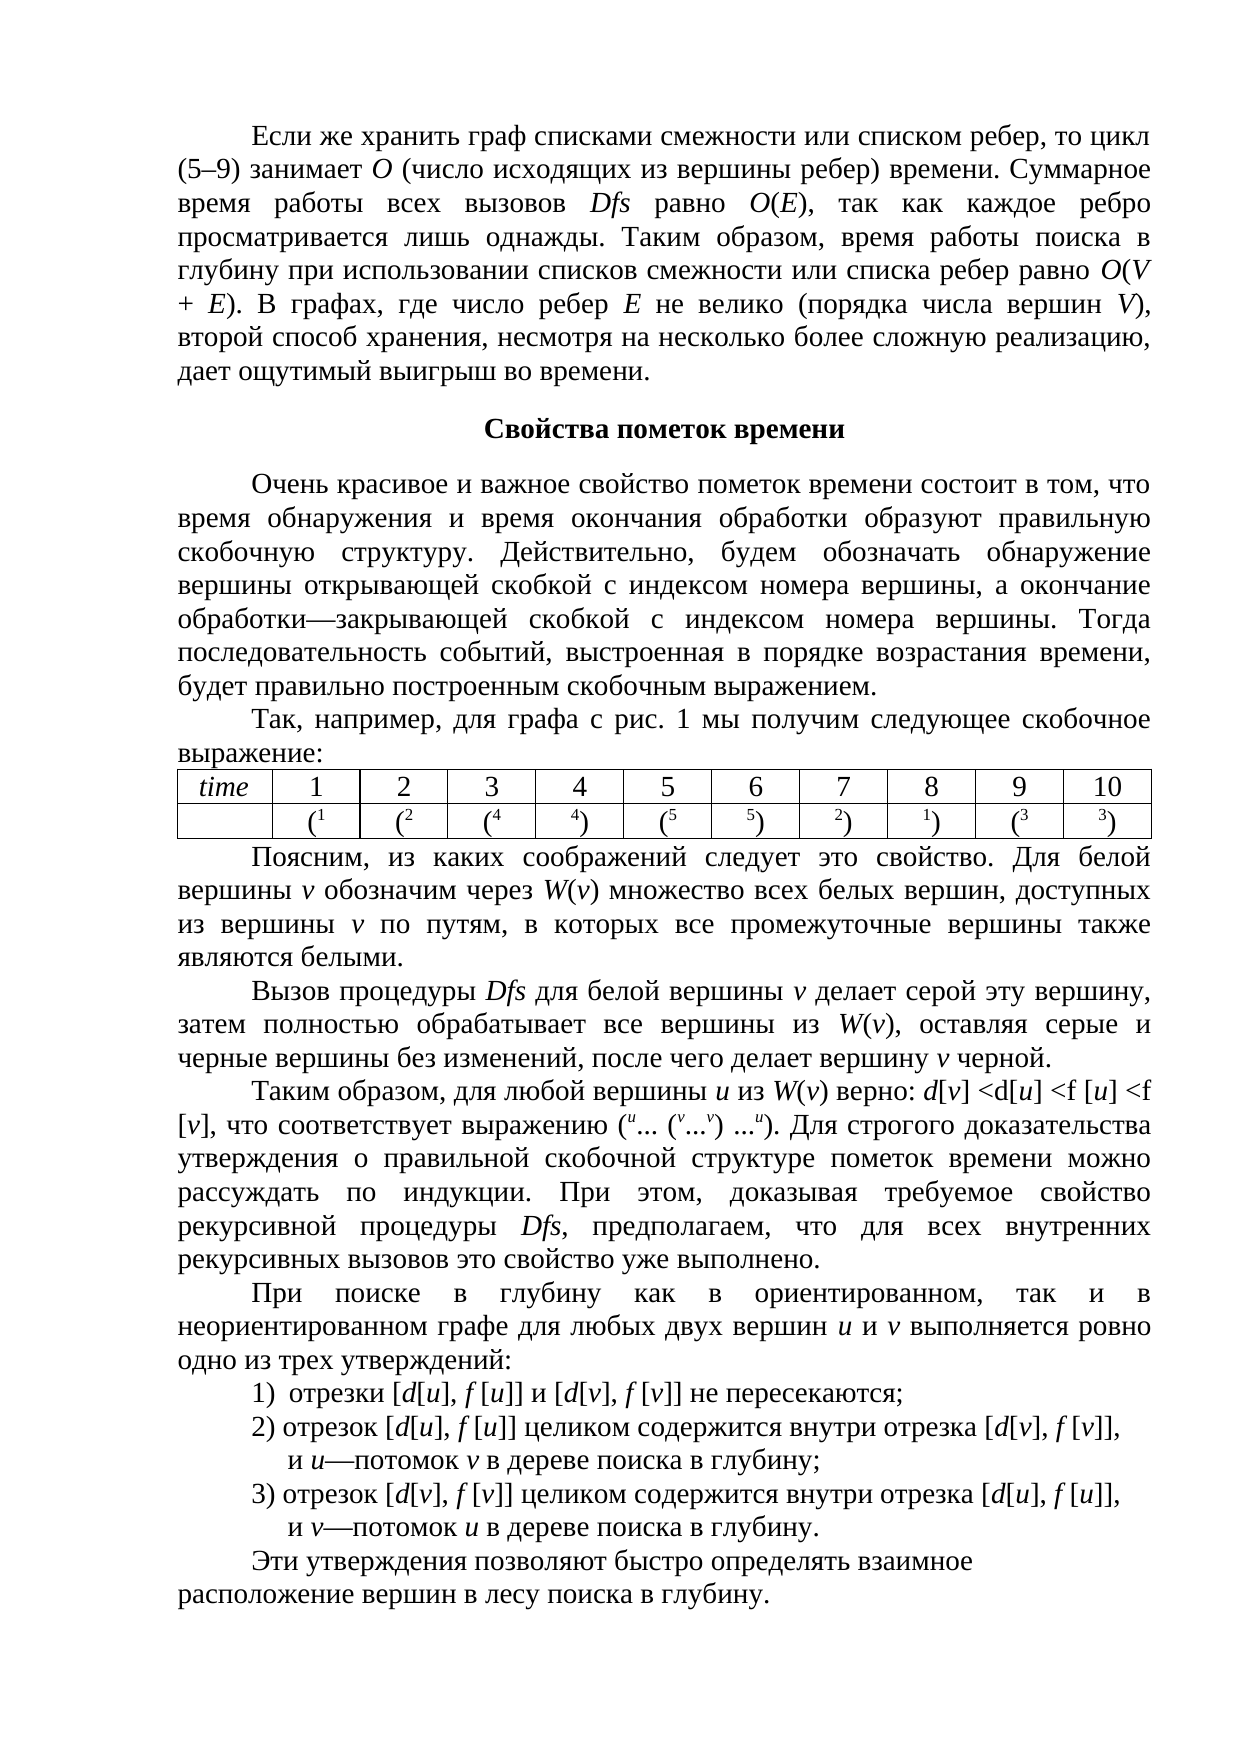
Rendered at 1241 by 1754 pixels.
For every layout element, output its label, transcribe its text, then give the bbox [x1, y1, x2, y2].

table_cell 1) [888, 804, 975, 838]
text Таким образом, для любой вершины u из W(v) верно: d[v] <d[u] <f [u] <f [v], что соответствует выражению (u... (v...v) ...u). Для строгого доказательства утверждения о правильной скобочной структуре пометок времени можно рассуждать по индукции. При этом, доказывая требуемое свойство рекурсивной процедуры Dfs, предполагаем, что для всех внутренних рекурсивных вызовов это свойство уже выполнено. [177, 1073, 1152, 1275]
table_header 6 [712, 770, 799, 803]
text 2) отрезок [d[u], f [u]] целиком содержится внутри отрезка [d[v], f [v]], [177, 1409, 1152, 1442]
text Вызов процедуры Dfs для белой вершины v делает серой эту вершину, затем полностью обрабатывает все вершины из W(v), оставляя серые и черные вершины без изменений, после чего делает вершину v черной. [177, 973, 1152, 1073]
table_header 5 [624, 770, 711, 803]
table_header 2 [361, 770, 447, 803]
table_cell (1 [273, 804, 359, 838]
table_header time [178, 770, 272, 803]
text Поясним, из каких соображений следует это свойство. Для белой вершины v обозначим через W(v) множество всех белых вершин, доступных из вершины v по путям, в которых все промежуточные вершины также являются белыми. [177, 839, 1152, 973]
list отрезки [d[u], f [u]] и [d[v], f [v]] не пересекаются; [251, 1375, 1152, 1409]
table_header 3 [448, 770, 535, 803]
table_cell 2) [800, 804, 887, 838]
text При поиске в глубину как в ориентированном, так и в неориентированном графе для любых двух вершин u и v выполняется ровно одно из трех утверждений: [177, 1275, 1152, 1375]
table_cell 3) [1064, 804, 1151, 838]
table_cell (5 [624, 804, 711, 838]
text и u—потомок v в дереве поиска в глубину; [177, 1442, 1152, 1476]
table_cell 4) [536, 804, 623, 838]
table_cell 5) [712, 804, 799, 838]
text 3) отрезок [d[v], f [v]] целиком содержится внутри отрезка [d[u], f [u]], [177, 1476, 1152, 1509]
table_header 10 [1064, 770, 1151, 803]
table_cell (4 [448, 804, 535, 838]
text Эти утверждения позволяют быстро определять взаимное расположение вершин в лесу поиска в глубину. [177, 1543, 1152, 1610]
text Очень красивое и важное свойство пометок времени состоит в том, что время обнаружения и время окончания обработки образуют правильную скобочную структуру. Действительно, будем обозначать обнаружение вершины открывающей скобкой с индексом номера вершины, а окончание обработки—закрывающей скобкой с индексом номера вершины. Тогда последовательность событий, выстроенная в порядке возрастания времени, будет правильно построенным скобочным выражением. [177, 467, 1152, 701]
table_header 7 [800, 770, 887, 803]
table_header 1 [273, 770, 359, 803]
table_header 4 [536, 770, 623, 803]
text Так, например, для графа с рис. 1 мы получим следующее скобочное выражение: [177, 701, 1152, 768]
table_header 9 [976, 770, 1063, 803]
table_cell (3 [976, 804, 1063, 838]
table_cell (2 [361, 804, 447, 838]
text и v—потомок u в дереве поиска в глубину. [177, 1509, 1152, 1543]
text Свойства пометок времени [177, 411, 1152, 445]
text Если же хранить граф списками смежности или списком ребер, то цикл (5–9) занимает O (число исходящих из вершины ребер) времени. Суммарное время работы всех вызовов Dfs равно O(E), так как каждое ребро просматривается лишь однажды. Таким образом, время работы поиска в глубину при использовании списков смежности или списка ребер равно O(V + E). В графах, где число ребер E не велико (порядка числа вершин V), второй способ хранения, несмотря на несколько более сложную реализацию, дает ощутимый выигрыш во времени. [177, 118, 1152, 386]
table_header 8 [888, 770, 975, 803]
table_cell [178, 804, 272, 838]
